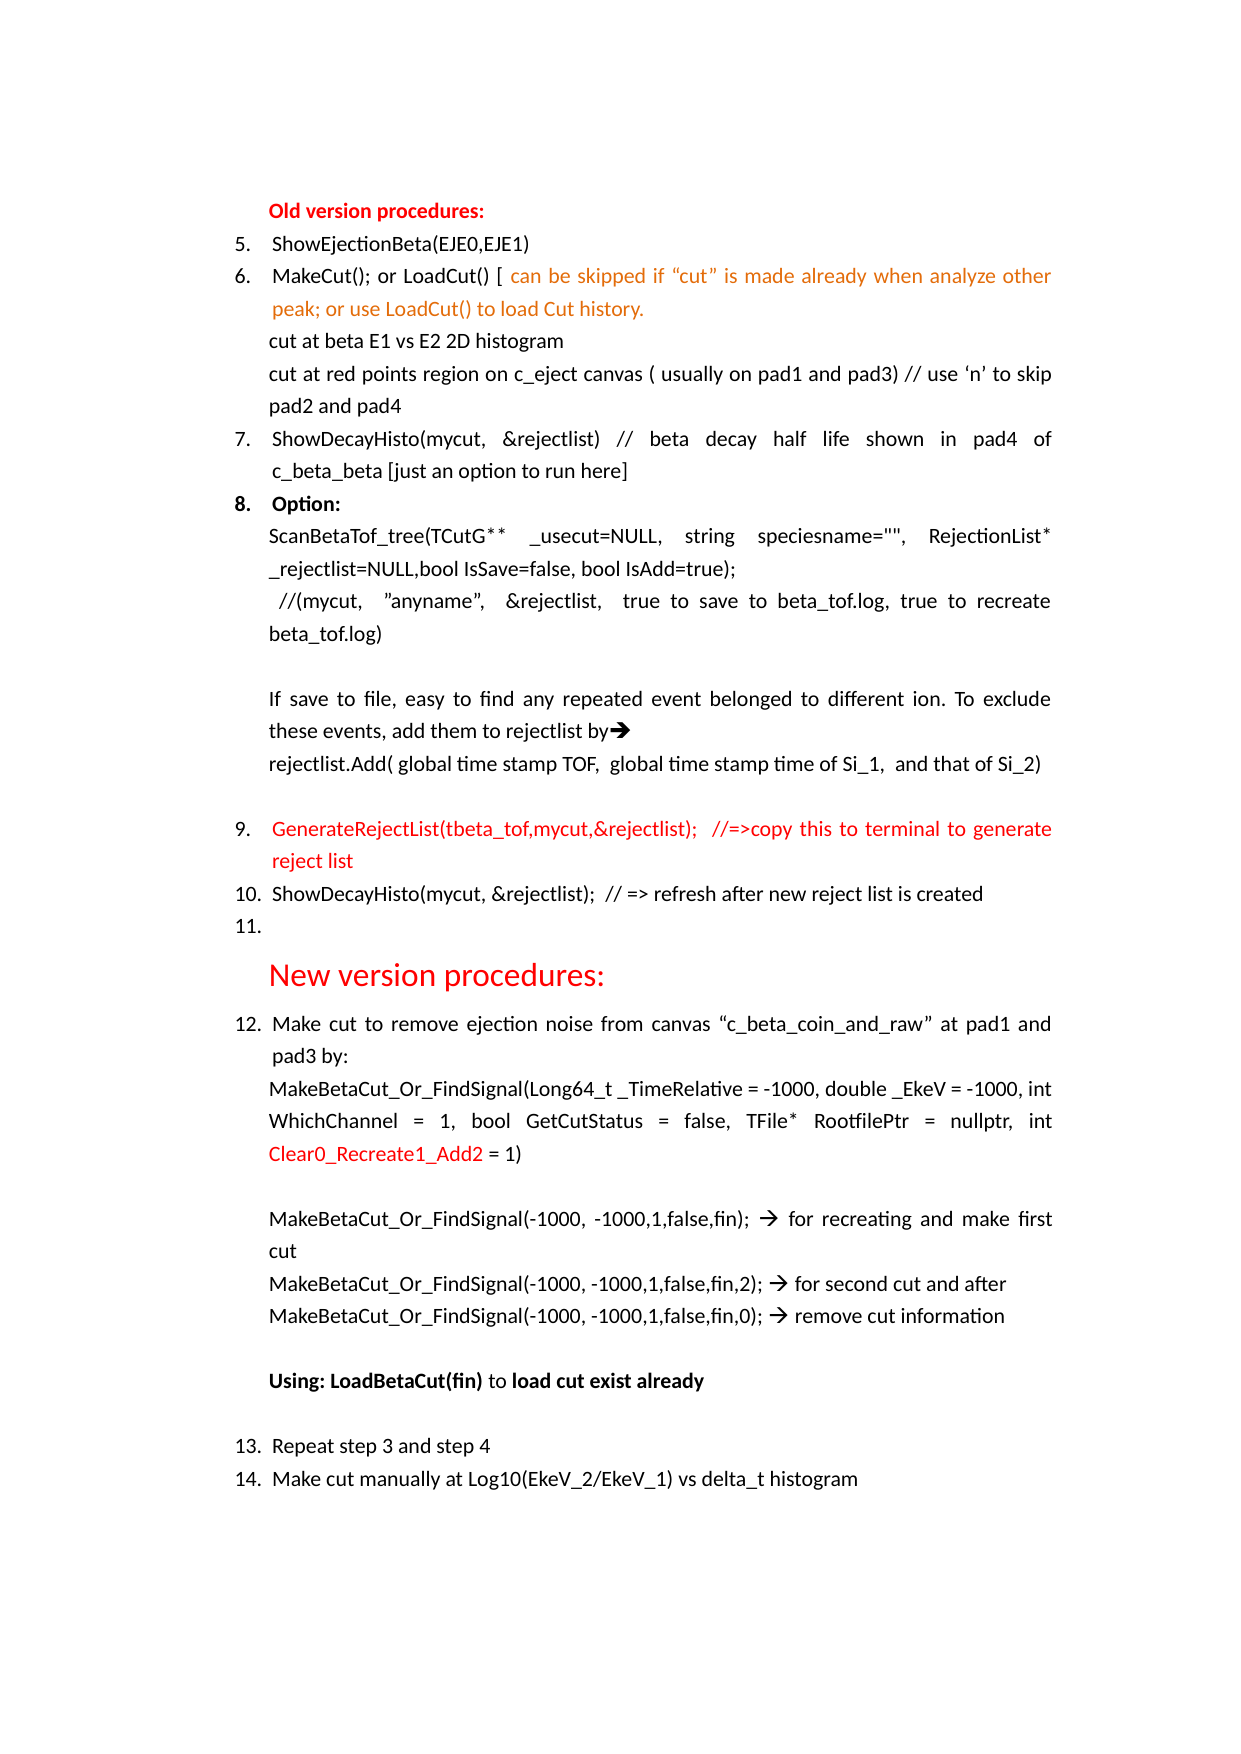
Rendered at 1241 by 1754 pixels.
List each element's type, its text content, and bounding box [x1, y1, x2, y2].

list MakeCut(); or LoadCut() [ can be skipped if “cut” is made already when analyze other peak; or use LoadCut() to load Cut history. [234, 259, 1053, 324]
list MakeBetaCut_Or_FindSignal(Long64_t _TimeRelative = -1000, double _EkeV = -1000, int WhichChannel = 1, bool GetCutStatus = false, TFile* RootfilePtr = nullptr, int Clear0_Recreate1_Add2 = 1) [269, 1072, 1053, 1169]
list Using: LoadBetaCut(fin) to load cut exist already [269, 1364, 1053, 1397]
list //(mycut, ”anyname”, &rejectlist, true to save to beta_tof.log, true to recreate beta_tof.log) [269, 584, 1053, 649]
list Repeat step 3 and step 4 [234, 1429, 1053, 1462]
list Option: [234, 487, 1053, 519]
list New version procedures: [269, 942, 1053, 1007]
list Old version procedures: [269, 194, 1053, 227]
list GenerateRejectList(tbeta_tof,mycut,&rejectlist); //=>copy this to terminal to generate reject list [234, 812, 1053, 877]
list rejectlist.Add( global time stamp TOF, global time stamp time of Si_1, and that of Si_2) [269, 747, 1053, 779]
list Make cut to remove ejection noise from canvas “c_beta_coin_and_raw” at pad1 and pad3 by: [234, 1007, 1053, 1072]
list cut at red points region on c_eject canvas ( usually on pad1 and pad3) // use ‘n’ to skip pad2 and pad4 [269, 357, 1053, 422]
list ShowDecayHisto(mycut, &rejectlist); // => refresh after new reject list is created [234, 877, 1053, 909]
list MakeBetaCut_Or_FindSignal(-1000, -1000,1,false,fin,2); for second cut and after [269, 1267, 1053, 1299]
list ShowEjectionBeta(EJE0,EJE1) [234, 227, 1053, 259]
list MakeBetaCut_Or_FindSignal(-1000, -1000,1,false,fin,0); remove cut information [269, 1299, 1053, 1332]
list cut at beta E1 vs E2 2D histogram [269, 324, 1053, 357]
list ScanBetaTof_tree(TCutG** _usecut=NULL, string speciesname="", RejectionList* _rejectlist=NULL,bool IsSave=false, bool IsAdd=true); [269, 519, 1053, 584]
list MakeBetaCut_Or_FindSignal(-1000, -1000,1,false,fin); for recreating and make first cut [269, 1202, 1053, 1267]
list If save to file, easy to find any repeated event belonged to different ion. To exclude these events, add them to rejectlist by [269, 682, 1053, 747]
list ShowDecayHisto(mycut, &rejectlist) // beta decay half life shown in pad4 of c_beta_beta [just an option to run here] [234, 422, 1053, 487]
list Make cut manually at Log10(EkeV_2/EkeV_1) vs delta_t histogram [234, 1462, 1053, 1494]
